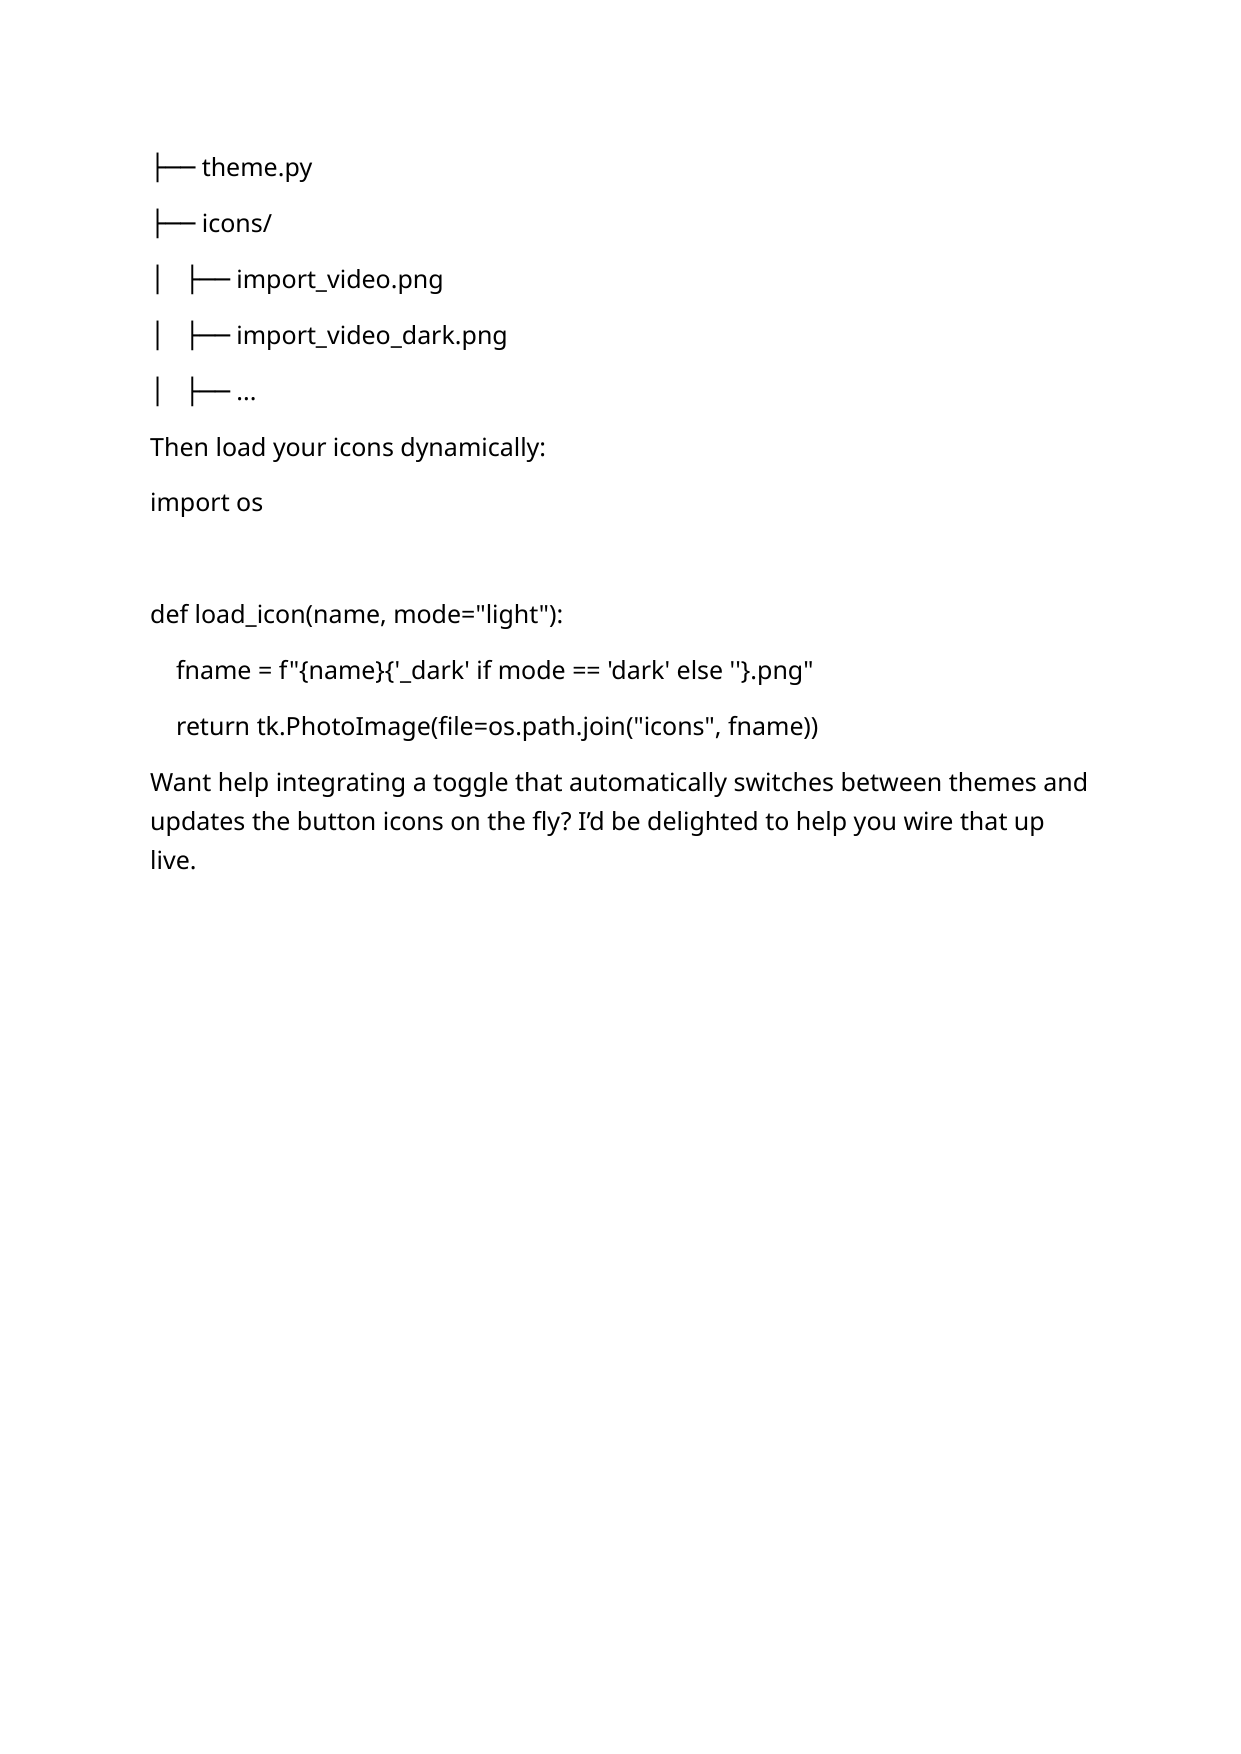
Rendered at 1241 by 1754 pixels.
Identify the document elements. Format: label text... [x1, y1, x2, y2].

text Want help integrating a toggle that automatically switches between themes and updates the button icons on the fly? I’d be delighted to help you wire that up live. [150, 764, 1090, 877]
text │ ├── ... [150, 373, 1090, 407]
text │ ├── import_video.png [150, 262, 1090, 296]
text │ ├── import_video_dark.png [150, 317, 1090, 352]
text ├── icons/ [150, 206, 1090, 240]
text import os [150, 485, 1090, 519]
text Then load your icons dynamically: [150, 429, 1090, 463]
text fname = f"{name}{'_dark' if mode == 'dark' else ''}.png" [150, 652, 1090, 687]
text ├── theme.py [150, 150, 1090, 184]
text def load_icon(name, mode="light"): [150, 597, 1090, 631]
text return tk.PhotoImage(file=os.path.join("icons", fname)) [150, 708, 1090, 742]
